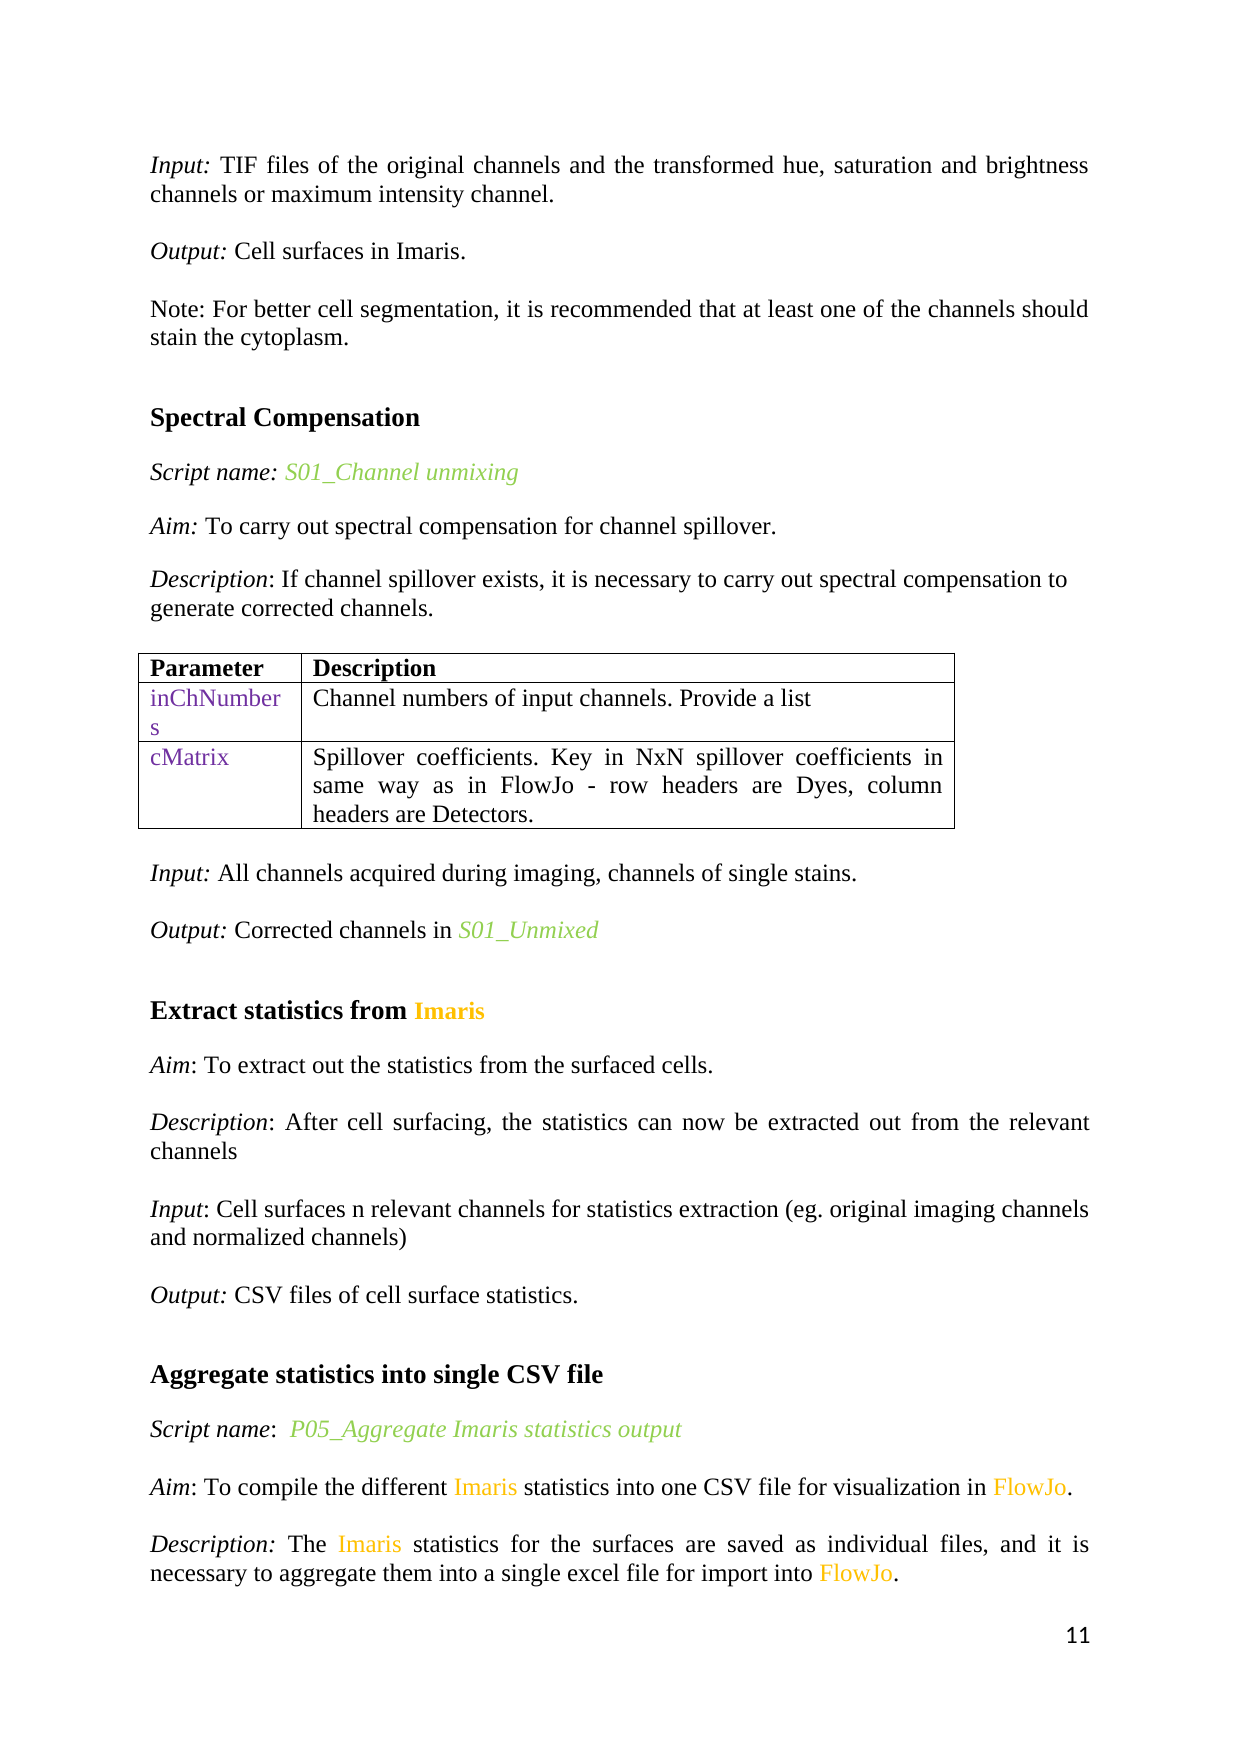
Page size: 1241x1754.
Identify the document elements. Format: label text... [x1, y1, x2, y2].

subtitle Aggregate statistics into single CSV file [150, 1358, 1090, 1389]
text Script name: P05_Aggregate Imaris statistics output [150, 1414, 1090, 1443]
subtitle Extract statistics from Imaris [150, 994, 1090, 1025]
text Aim: To carry out spectral compensation for channel spillover. [150, 511, 1090, 539]
text Description: After cell surfacing, the statistics can now be extracted out from the relevant channels [150, 1107, 1090, 1165]
text Output: Corrected channels in S01_Unmixed [150, 915, 1090, 944]
text Output: Cell surfaces in Imaris. [150, 236, 1090, 265]
text Script name: S01_Channel unmixing [150, 457, 1090, 486]
text Aim: To compile the different Imaris statistics into one CSV file for visualization in FlowJo. [150, 1472, 1090, 1501]
table_header Description [302, 654, 954, 682]
text Input: Cell surfaces n relevant channels for statistics extraction (eg. original imaging channels and normalized channels) [150, 1194, 1090, 1251]
text Input: TIF files of the original channels and the transformed hue, saturation and brightness channels or maximum intensity channel. [150, 150, 1090, 207]
table_cell inChNumbers [139, 683, 301, 741]
text Note: For better cell segmentation, it is recommended that at least one of the channels should stain the cytoplasm. [150, 294, 1090, 351]
table_cell cMatrix [139, 742, 301, 828]
table_header Parameter [139, 654, 301, 682]
list Input: All channels acquired during imaging, channels of single stains. [150, 858, 1090, 887]
table_cell Spillover coefficients. Key in NxN spillover coefficients in same way as in FlowJo - row headers are Dyes, column headers are Detectors. [302, 742, 954, 828]
text Description: The Imaris statistics for the surfaces are saved as individual files, and it is necessary to aggregate them into a single excel file for import into FlowJo. [150, 1529, 1090, 1587]
text Output: CSV files of cell surface statistics. [150, 1280, 1090, 1309]
text Description: If channel spillover exists, it is necessary to carry out spectral compensation to generate corrected channels. [150, 564, 1090, 622]
subtitle Spectral Compensation [150, 401, 1090, 432]
text Aim: To extract out the statistics from the surfaced cells. [150, 1050, 1090, 1079]
table_cell Channel numbers of input channels. Provide a list [302, 683, 954, 741]
